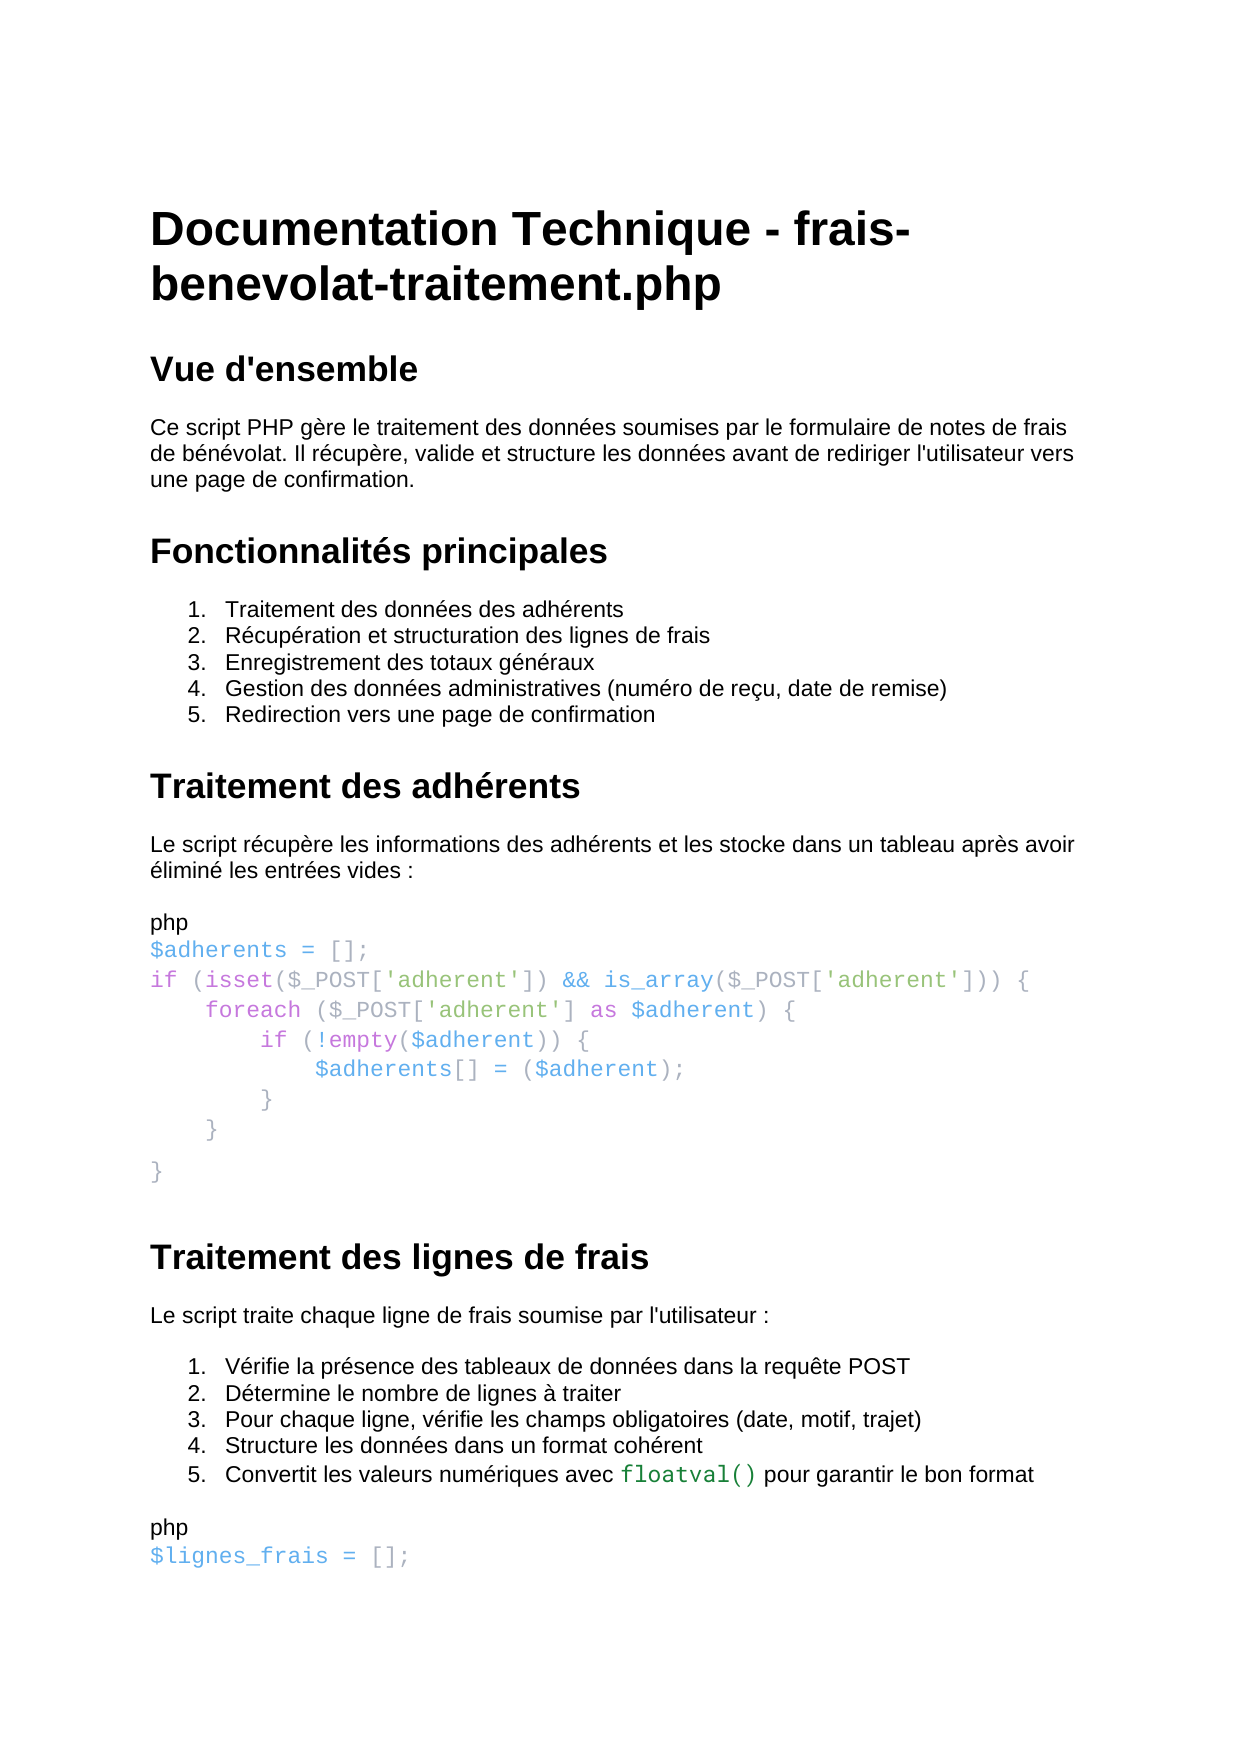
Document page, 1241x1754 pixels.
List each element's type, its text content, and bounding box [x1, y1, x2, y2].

list Redirection vers une page de confirmation [187, 701, 1090, 727]
list Détermine le nombre de lignes à traiter [187, 1379, 1090, 1406]
list Convertit les valeurs numériques avec floatval() pour garantir le bon format [187, 1458, 1090, 1489]
text $lignes_frais = []; [150, 1544, 1090, 1570]
text if (!empty($adherent)) { [150, 1028, 1090, 1054]
subtitle Documentation Technique - frais-benevolat-traitement.php [150, 200, 1090, 310]
subtitle Traitement des lignes de frais [150, 1236, 1090, 1277]
text Le script récupère les informations des adhérents et les stocke dans un tableau après avoir éliminé les entrées vides : [150, 831, 1090, 883]
text php [150, 908, 1090, 935]
list Récupération et structuration des lignes de frais [187, 622, 1090, 648]
text } [150, 1088, 1090, 1113]
list Gestion des données administratives (numéro de reçu, date de remise) [187, 675, 1090, 701]
subtitle Vue d'ensemble [150, 348, 1090, 388]
text $adherents = []; [150, 939, 1090, 964]
text Le script traite chaque ligne de frais soumise par l'utilisateur : [150, 1302, 1090, 1328]
list Structure les données dans un format cohérent [187, 1432, 1090, 1458]
text $adherents[] = ($adherent); [150, 1058, 1090, 1084]
text } [150, 1160, 1090, 1186]
text Ce script PHP gère le traitement des données soumises par le formulaire de notes de frais de bénévolat. Il récupère, valide et structure les données avant de rediriger l'utilisateur vers une page de confirmation. [150, 413, 1090, 492]
list Pour chaque ligne, vérifie les champs obligatoires (date, motif, trajet) [187, 1406, 1090, 1432]
subtitle Traitement des adhérents [150, 765, 1090, 806]
text if (isset($_POST['adherent']) && is_array($_POST['adherent'])) { [150, 968, 1090, 994]
list Traitement des données des adhérents [187, 596, 1090, 622]
list Vérifie la présence des tableaux de données dans la requête POST [187, 1353, 1090, 1379]
text } [150, 1117, 1090, 1143]
text foreach ($_POST['adherent'] as $adherent) { [150, 998, 1090, 1024]
text php [150, 1514, 1090, 1540]
list Enregistrement des totaux généraux [187, 648, 1090, 675]
subtitle Fonctionnalités principales [150, 530, 1090, 571]
